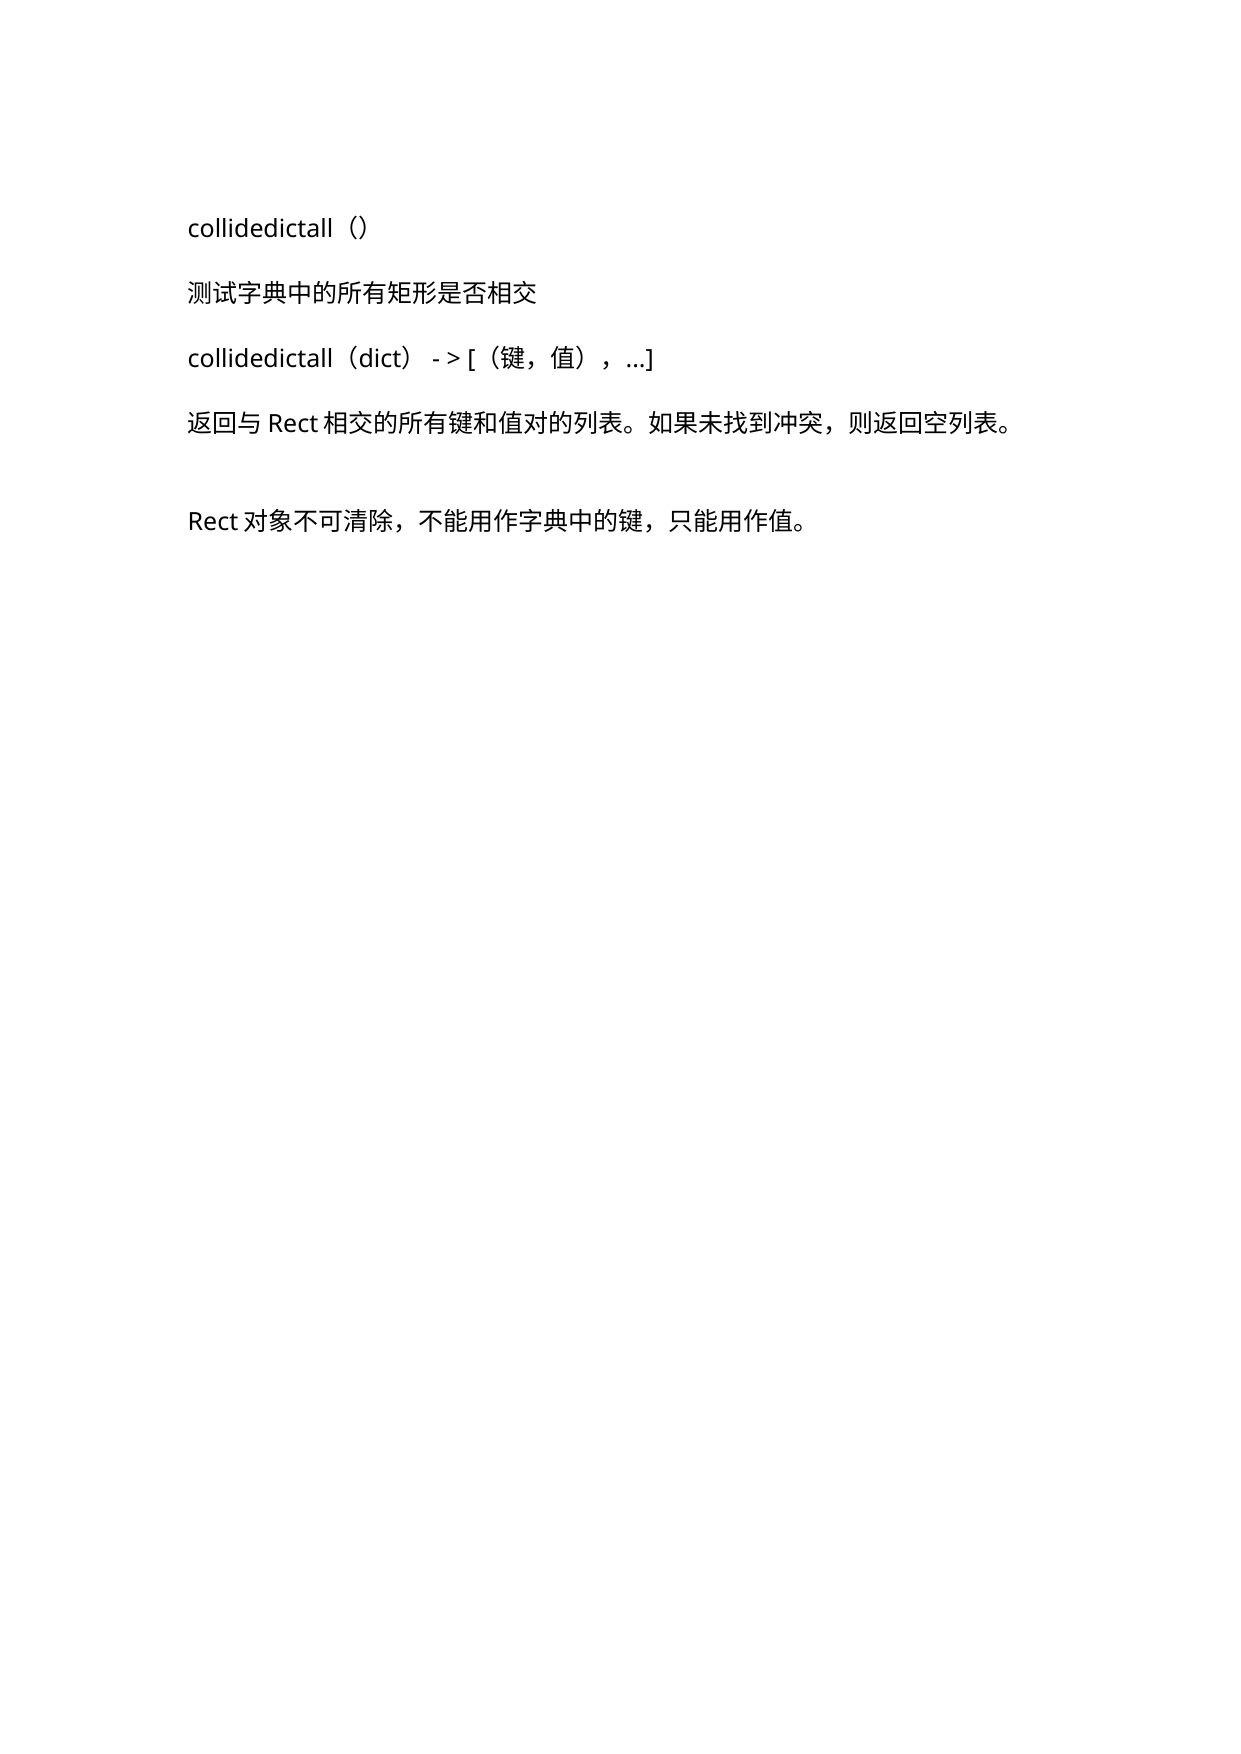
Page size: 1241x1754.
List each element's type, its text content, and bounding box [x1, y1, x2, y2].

text 测试字典中的所有矩形是否相交 [187, 259, 1053, 324]
text collidedictall（） [187, 194, 1053, 259]
text collidedictall（dict） - > [（键，值），...] [187, 324, 1053, 389]
text Rect对象不可清除，不能用作字典中的键，只能用作值。 [187, 487, 1053, 552]
text 返回与Rect相交的所有键和值对的列表。如果未找到冲突，则返回空列表。 [187, 389, 1053, 454]
